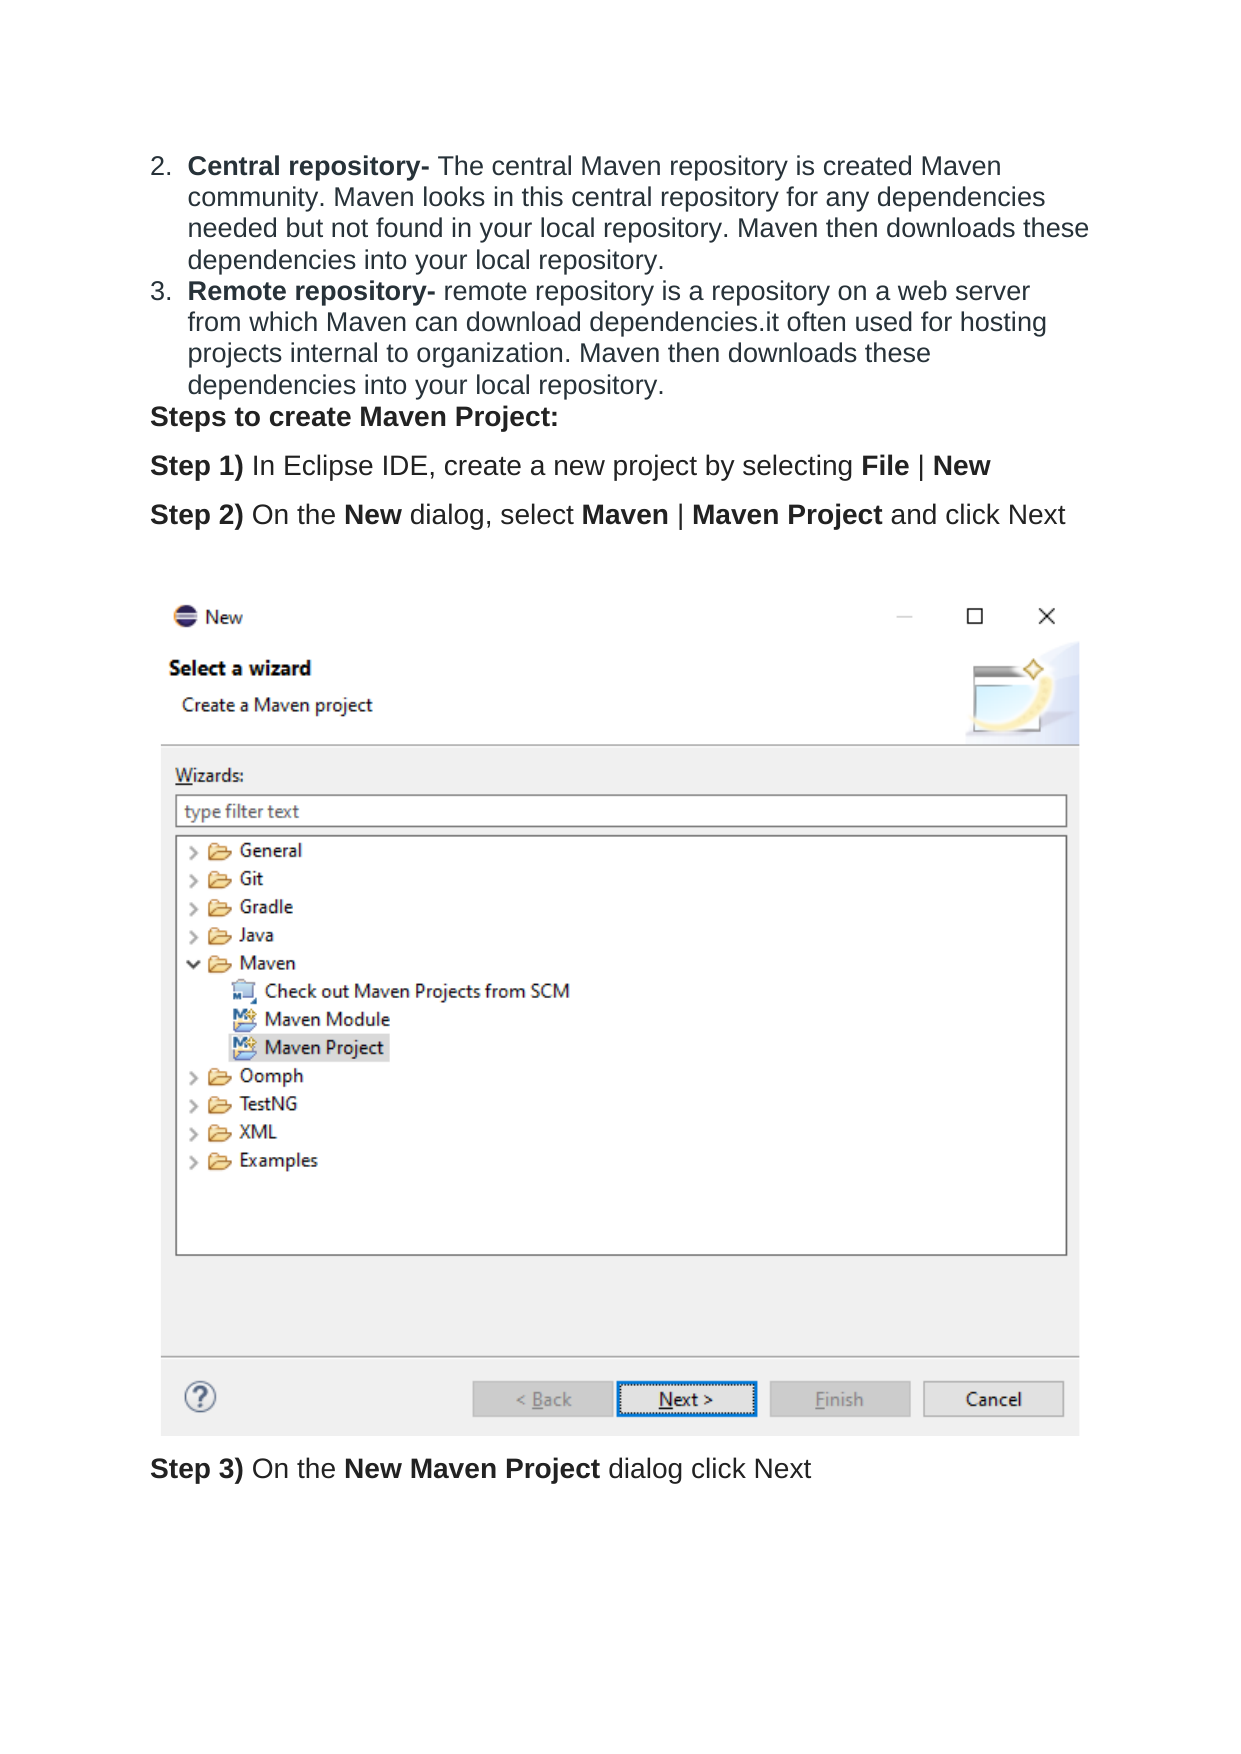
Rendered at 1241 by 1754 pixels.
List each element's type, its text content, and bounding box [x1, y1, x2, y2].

text Step 3) On the New Maven Project dialog click Next [150, 1452, 1090, 1484]
list Remote repository- remote repository is a repository on a web server from which Maven can download dependencies.it often used for hosting projects internal to organization. Maven then downloads these dependencies into your local repository. [150, 275, 1090, 400]
text Step 2) On the New dialog, select Maven | Maven Project and click Next [150, 498, 1090, 531]
list Central repository- The central Maven repository is created Maven community. Maven looks in this central repository for any dependencies needed but not found in your local repository. Maven then downloads these dependencies into your local repository. [150, 150, 1090, 275]
picture [160, 596, 1080, 1436]
text Step 1) In Eclipse IDE, create a new project by selecting File | New [150, 449, 1090, 481]
text Steps to create Maven Project: [150, 400, 1090, 432]
